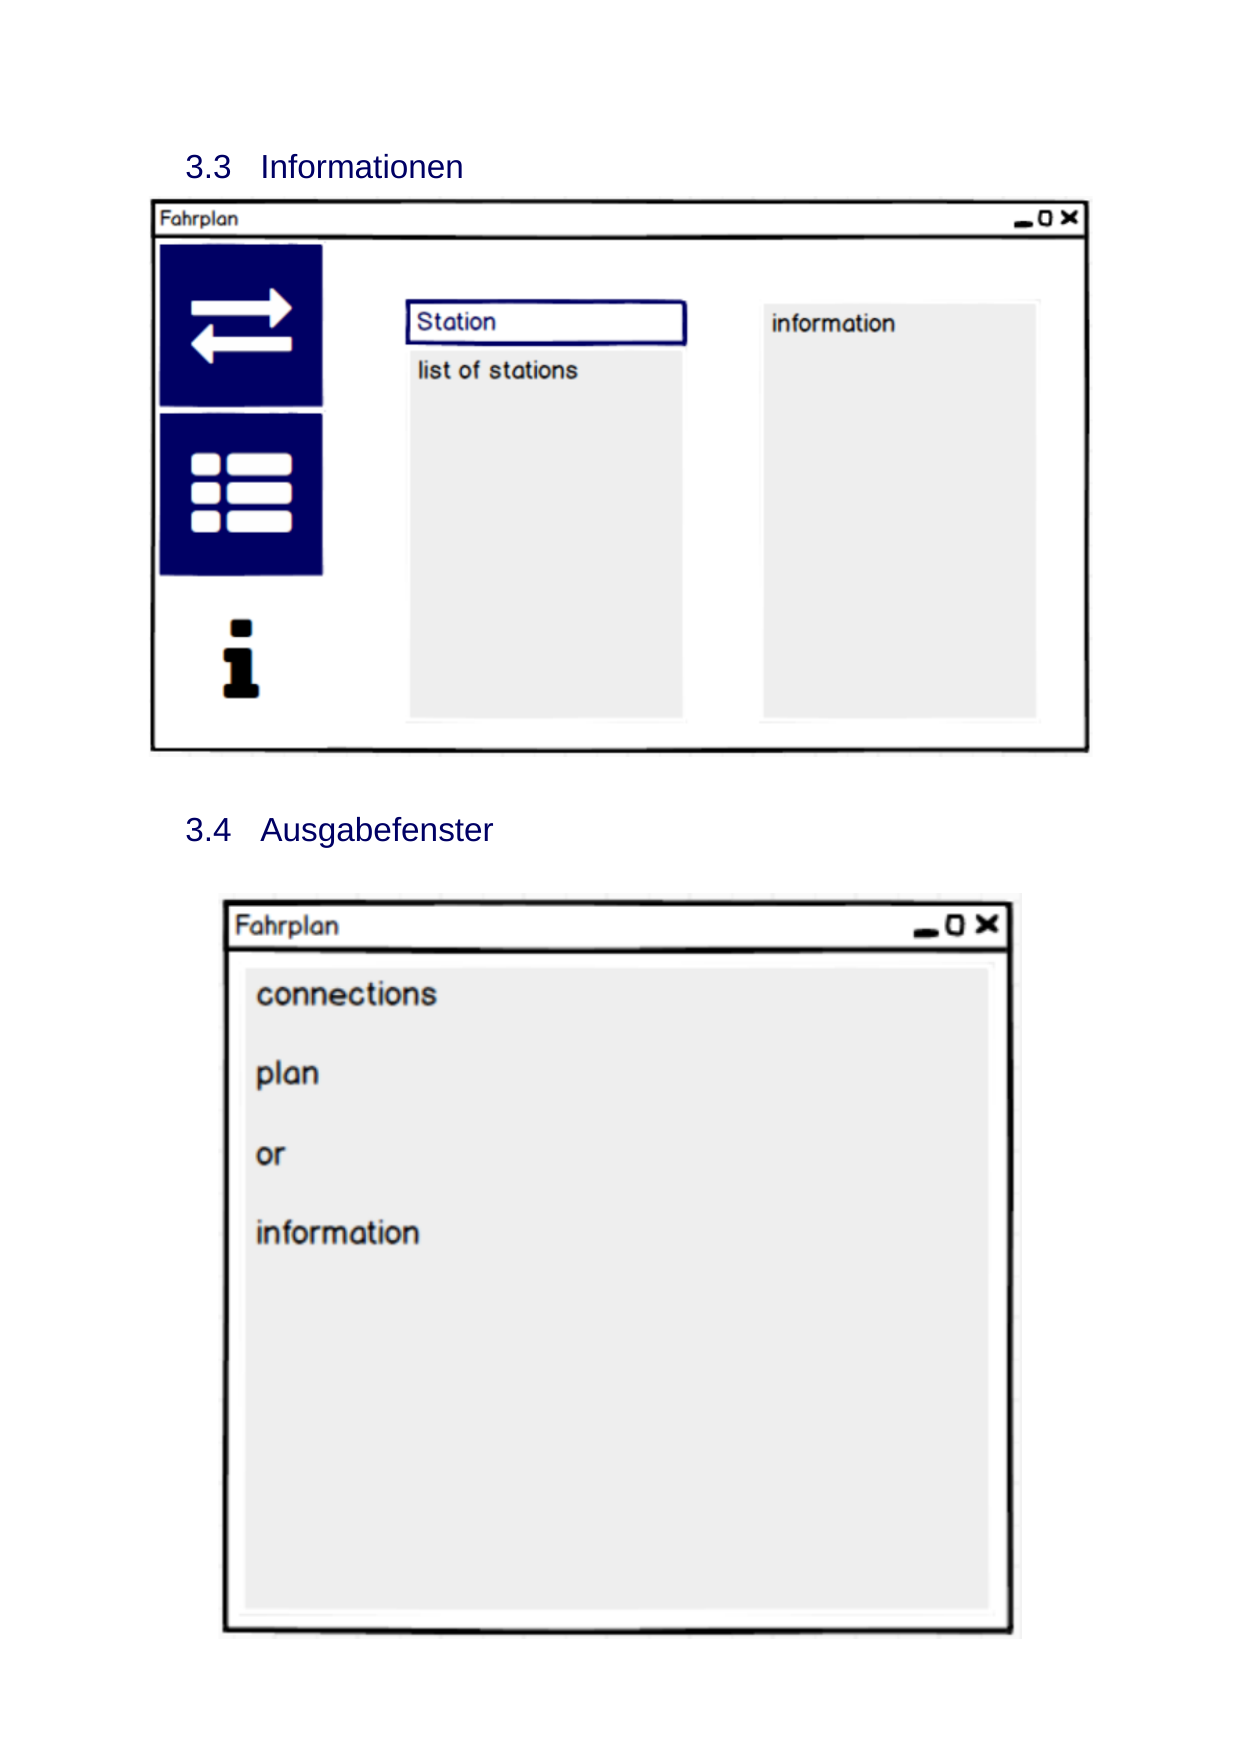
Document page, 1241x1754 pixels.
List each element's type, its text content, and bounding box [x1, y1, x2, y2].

picture [148, 196, 1093, 757]
subtitle Ausgabefenster [185, 810, 1093, 848]
subtitle Informationen [185, 148, 1093, 186]
picture [218, 893, 1022, 1639]
